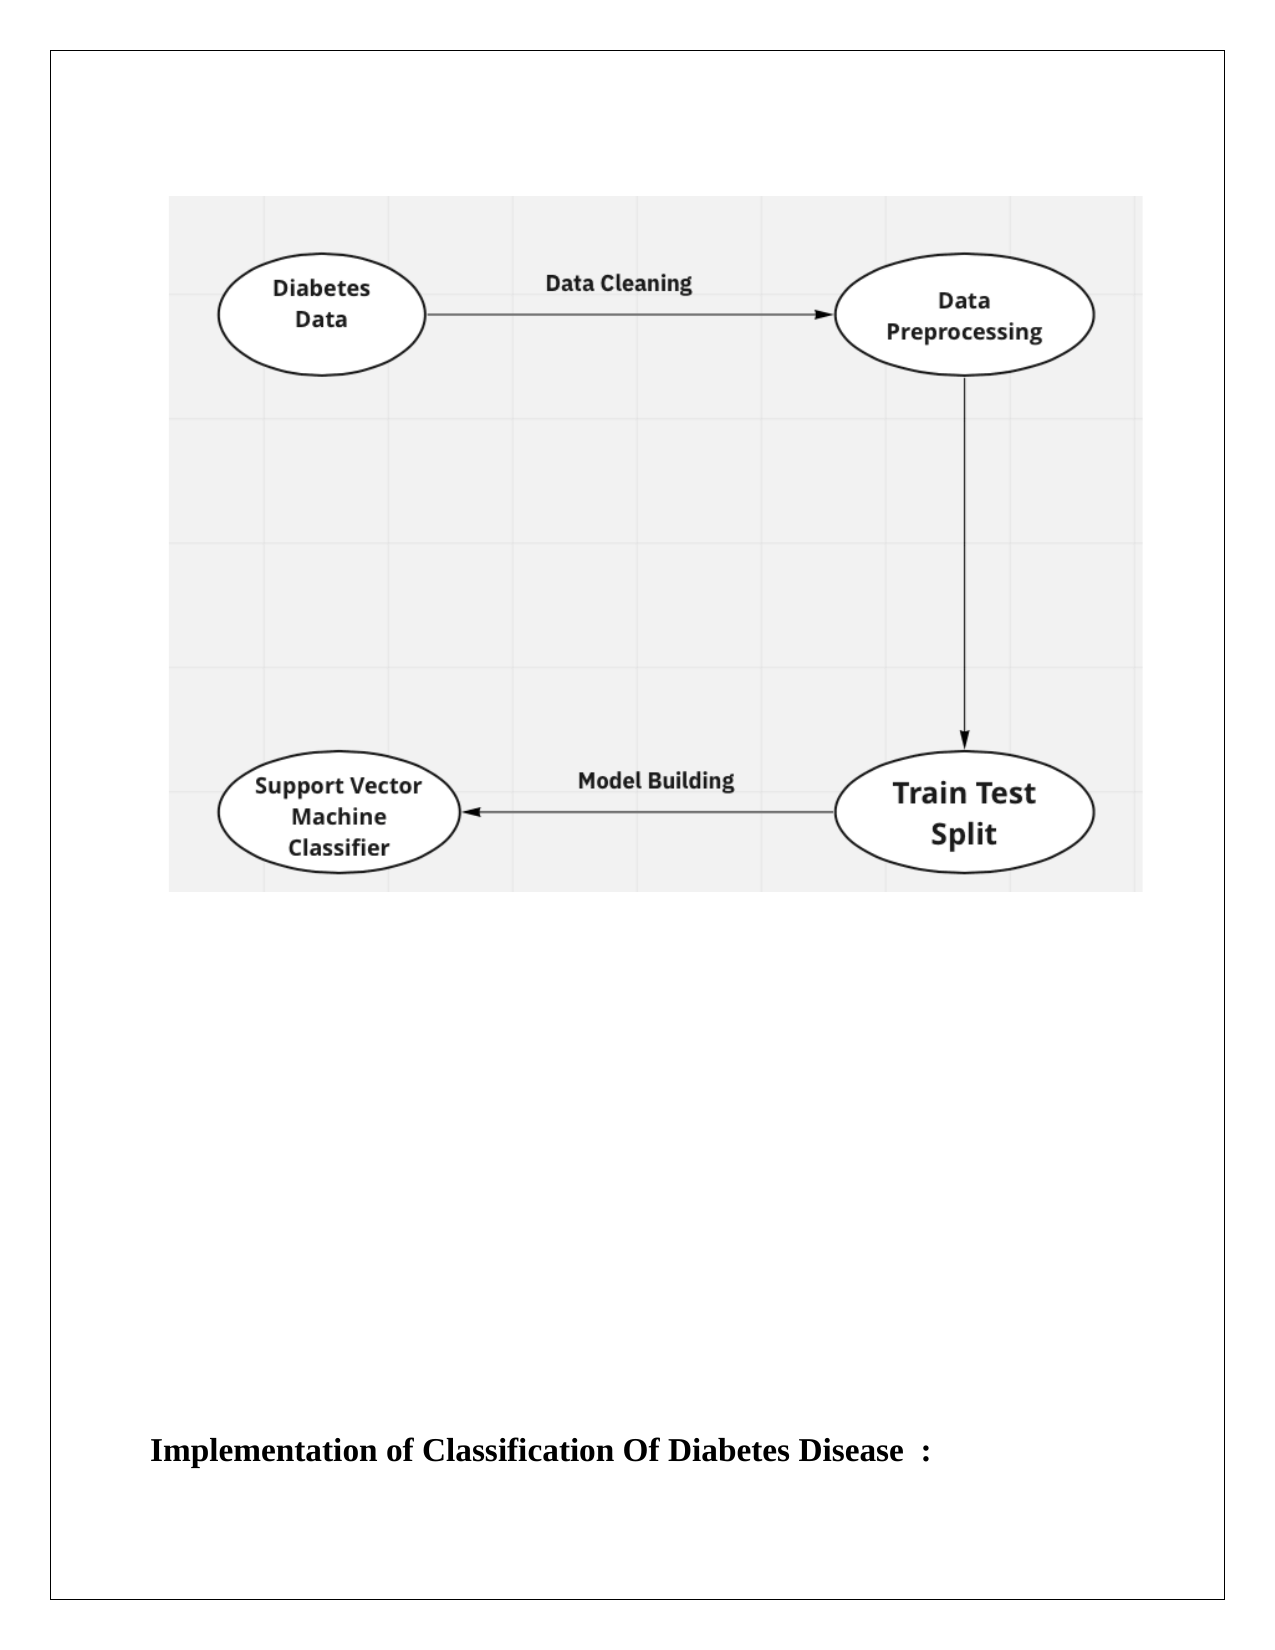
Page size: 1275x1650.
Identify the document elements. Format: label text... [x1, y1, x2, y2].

text Implementation of Classification Of Diabetes Disease : [150, 1431, 1125, 1469]
picture [168, 196, 1143, 892]
